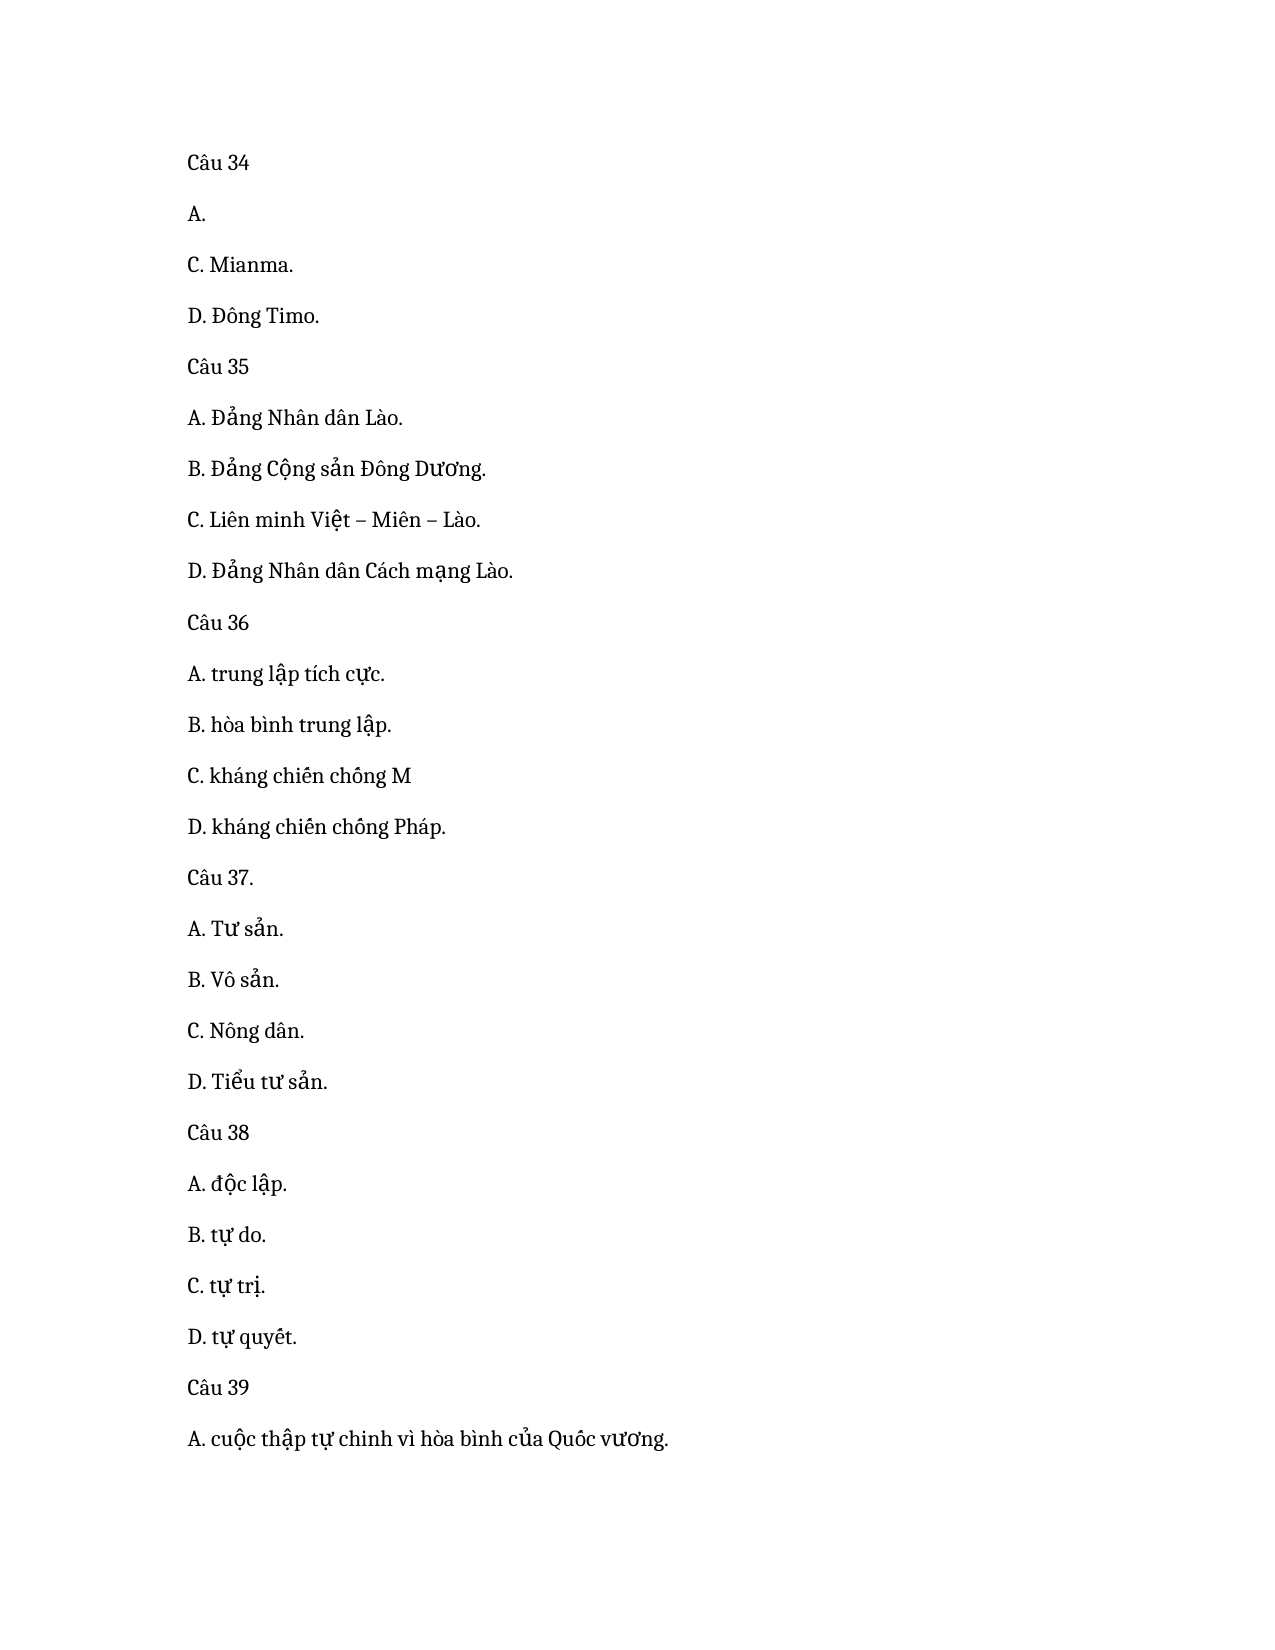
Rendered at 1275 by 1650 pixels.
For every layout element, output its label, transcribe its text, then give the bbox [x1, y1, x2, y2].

text A. độc lập. [187, 1171, 1087, 1197]
text B. Đảng Cộng sản Đông Dương. [187, 456, 1087, 483]
text D. Tiểu tư sản. [187, 1069, 1087, 1095]
text C. kháng chiến chống M [187, 762, 1087, 789]
text Câu 37. [187, 864, 1087, 891]
text A. trung lập tích cực. [187, 660, 1087, 687]
text D. tự quyết. [187, 1324, 1087, 1350]
text D. Đảng Nhân dân Cách mạng Lào. [187, 558, 1087, 585]
text D. Đông Timo. [187, 303, 1087, 329]
text Câu 34 [187, 150, 1087, 176]
text B. tự do. [187, 1222, 1087, 1248]
text C. Mianma. [187, 252, 1087, 278]
text A. [187, 201, 1087, 227]
text A. Đảng Nhân dân Lào. [187, 405, 1087, 432]
text Câu 36 [187, 609, 1087, 636]
text A. cuộc thập tự chinh vì hòa bình của Quốc vương. [187, 1426, 1087, 1452]
text D. kháng chiến chống Pháp. [187, 813, 1087, 840]
text B. Vô sản. [187, 967, 1087, 993]
text C. tự trị. [187, 1273, 1087, 1299]
text Câu 39 [187, 1375, 1087, 1401]
text B. hòa bình trung lập. [187, 711, 1087, 738]
text Câu 38 [187, 1120, 1087, 1146]
text Câu 35 [187, 354, 1087, 381]
text C. Nông dân. [187, 1018, 1087, 1044]
text A. Tư sản. [187, 916, 1087, 942]
text C. Liên minh Việt – Miên – Lào. [187, 507, 1087, 534]
